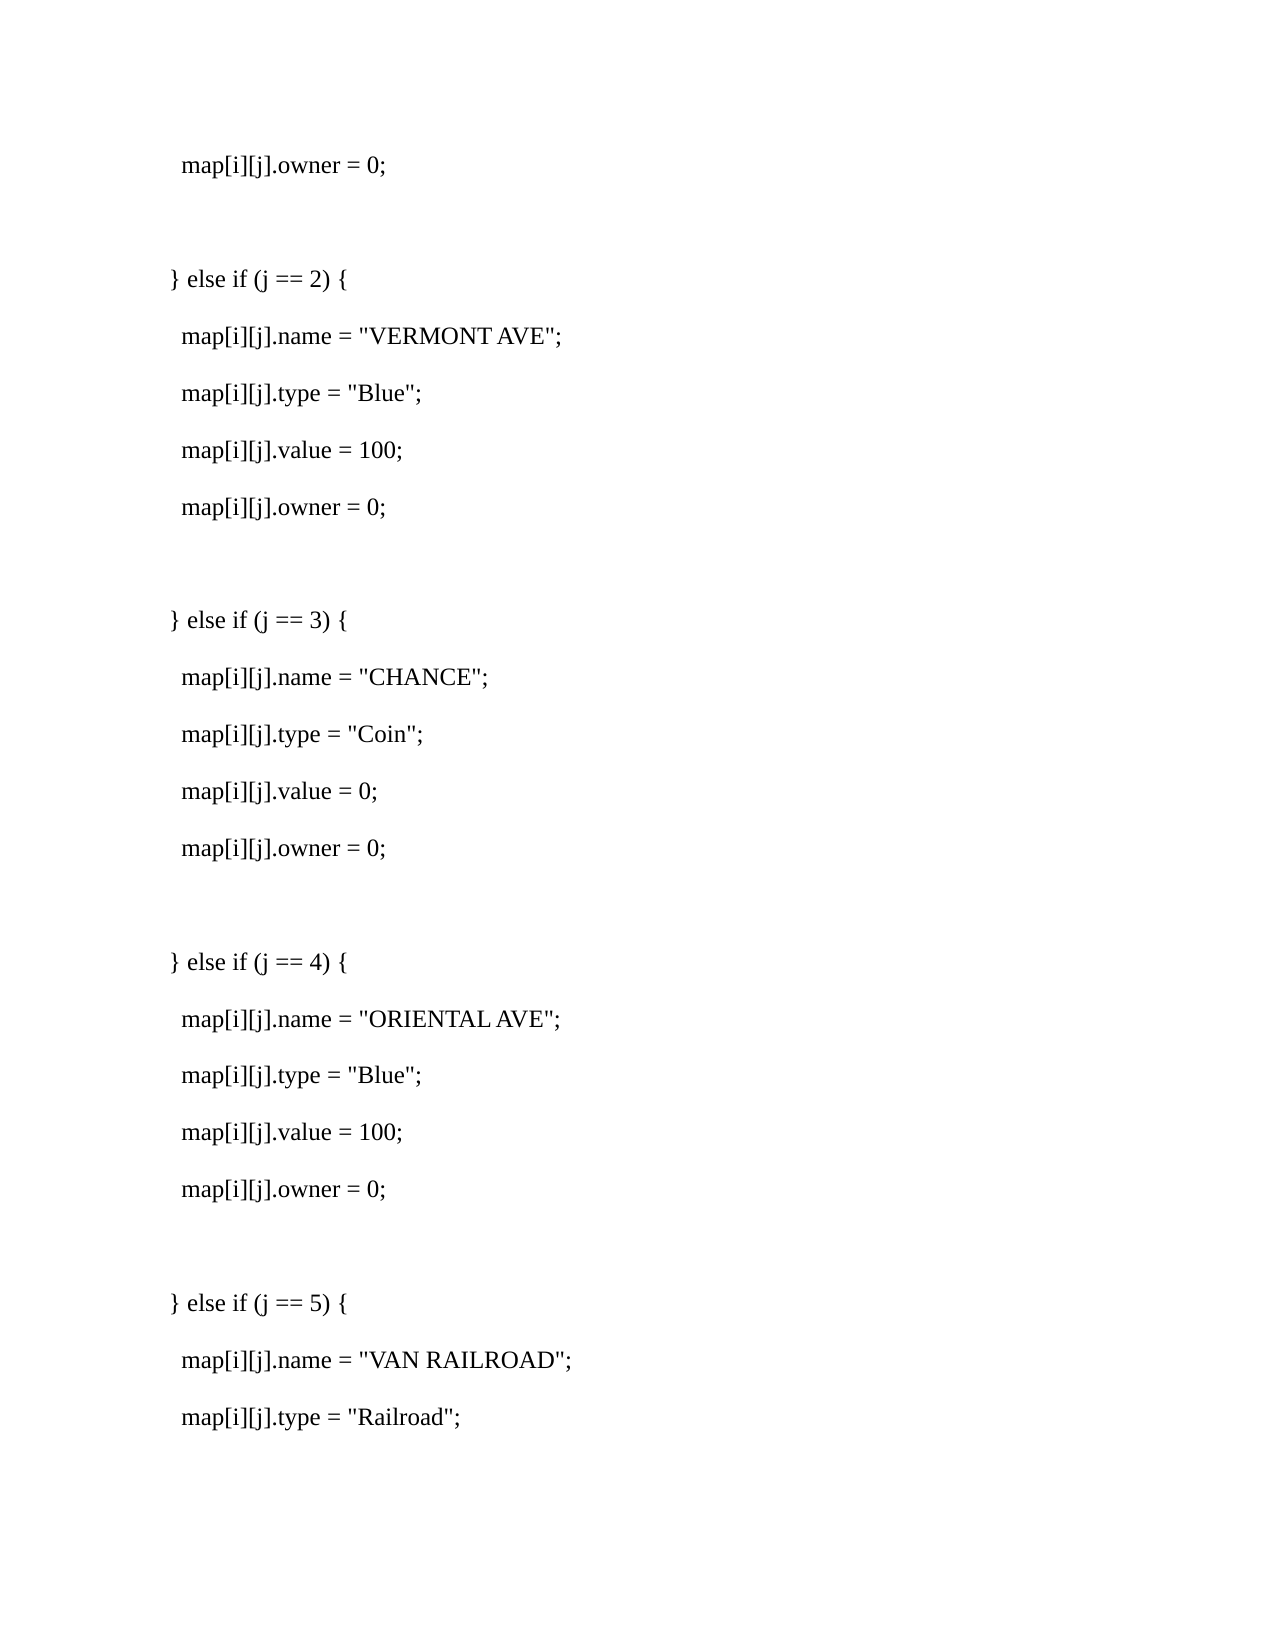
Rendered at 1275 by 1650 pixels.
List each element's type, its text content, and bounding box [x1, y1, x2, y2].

text map[i][j].owner = 0; [119, 833, 1134, 862]
text map[i][j].name = "VERMONT AVE"; [119, 321, 1134, 350]
text map[i][j].value = 100; [119, 435, 1134, 464]
text } else if (j == 2) { [119, 264, 1134, 293]
text map[i][j].owner = 0; [119, 492, 1134, 521]
text map[i][j].type = "Railroad"; [119, 1402, 1134, 1431]
text } else if (j == 5) { [119, 1288, 1134, 1317]
text map[i][j].type = "Blue"; [119, 1061, 1134, 1089]
text map[i][j].name = "VAN RAILROAD"; [119, 1345, 1134, 1374]
text map[i][j].name = "ORIENTAL AVE"; [119, 1004, 1134, 1032]
text map[i][j].owner = 0; [119, 1174, 1134, 1203]
text map[i][j].type = "Blue"; [119, 378, 1134, 407]
text map[i][j].value = 100; [119, 1117, 1134, 1146]
text } else if (j == 3) { [119, 606, 1134, 634]
text map[i][j].owner = 0; [119, 151, 1134, 179]
text map[i][j].name = "CHANCE"; [119, 662, 1134, 691]
text } else if (j == 4) { [119, 947, 1134, 976]
text map[i][j].type = "Coin"; [119, 719, 1134, 748]
text map[i][j].value = 0; [119, 776, 1134, 805]
